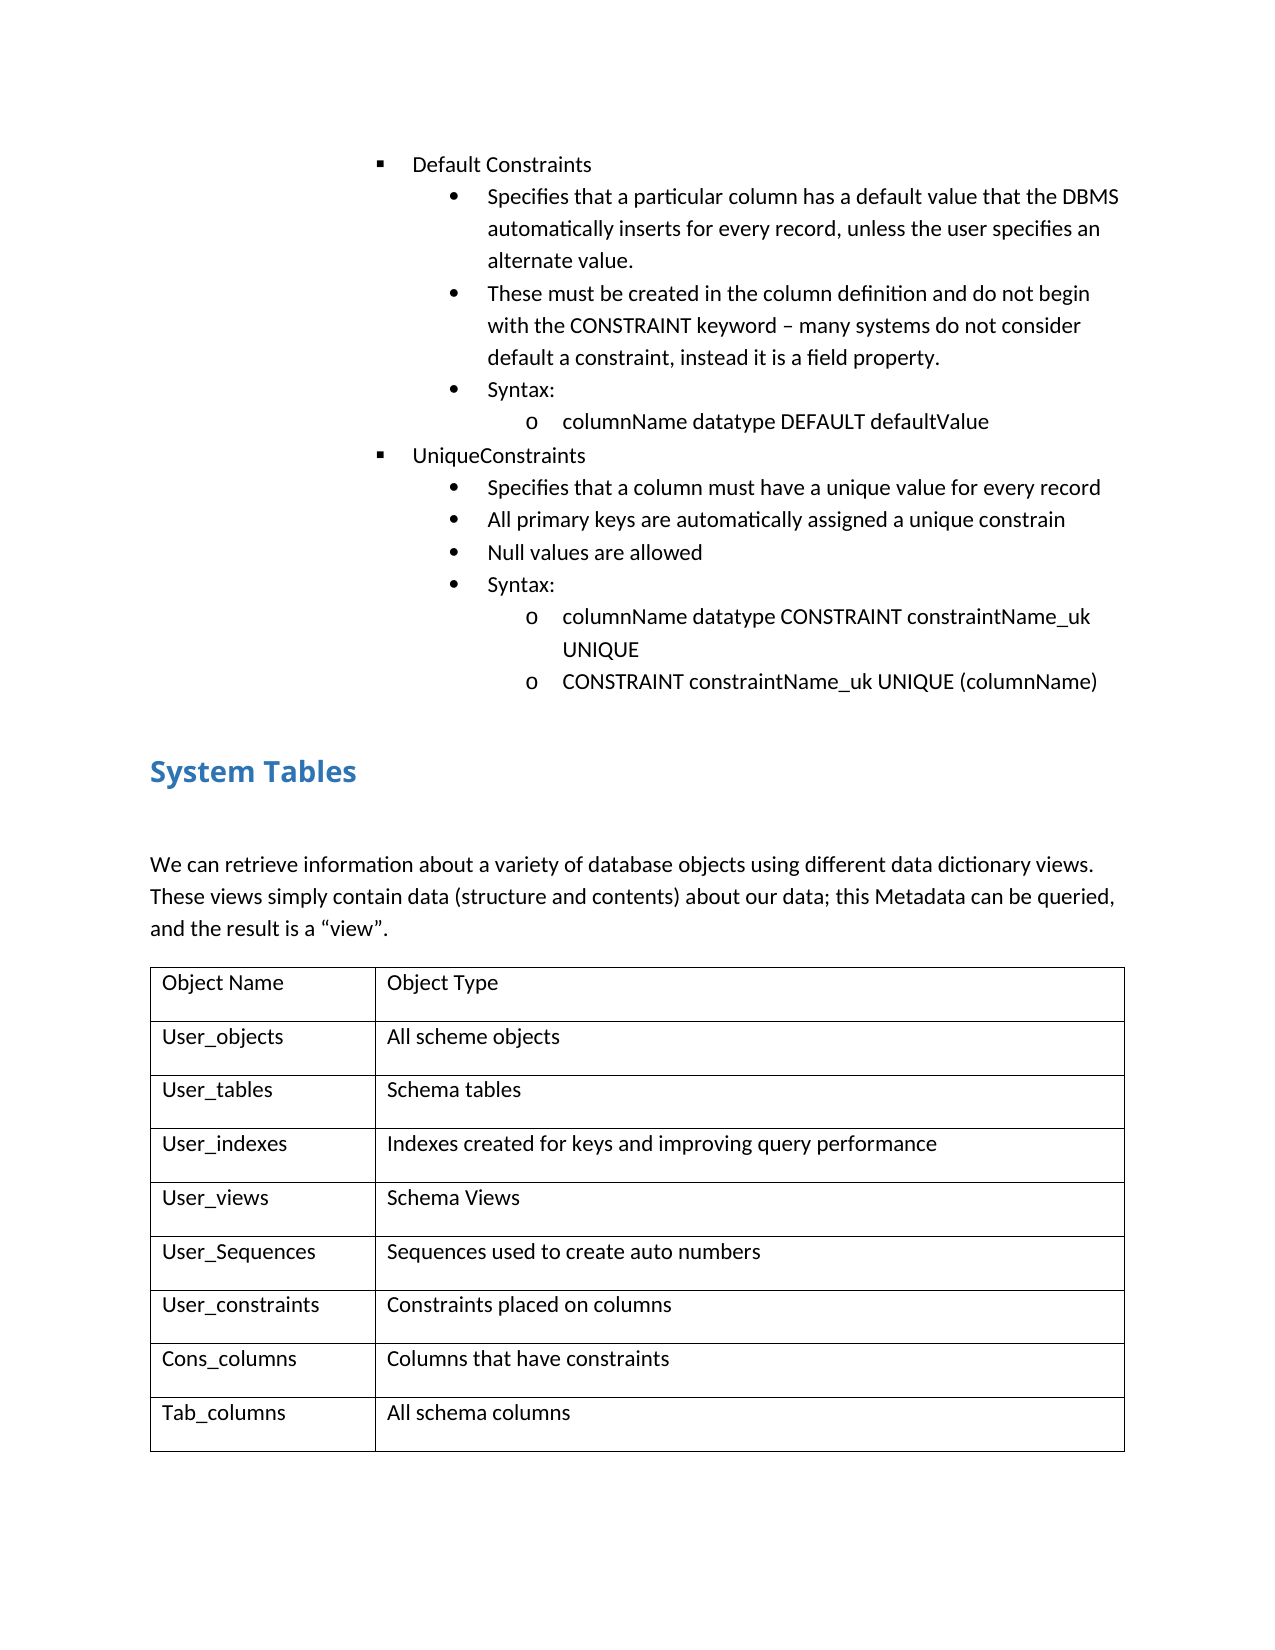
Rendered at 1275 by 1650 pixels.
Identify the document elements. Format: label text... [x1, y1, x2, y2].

table_cell Schema tables [376, 1076, 1124, 1128]
table_header Object Type [376, 968, 1124, 1021]
list Syntax: [450, 570, 1125, 598]
list UniqueConstraints [375, 441, 1125, 469]
list These must be created in the column definition and do not begin with the CONSTRAINT keyword – many systems do not consider default a constraint, instead it is a field property. [450, 279, 1125, 371]
table_cell All scheme objects [376, 1022, 1124, 1074]
subtitle System Tables [150, 751, 1125, 791]
table_cell All schema columns [376, 1398, 1124, 1451]
table_cell Cons_columns [151, 1344, 375, 1397]
list All primary keys are automatically assigned a unique constrain [450, 505, 1125, 533]
list Specifies that a particular column has a default value that the DBMS automatically inserts for every record, unless the user specifies an alternate value. [450, 182, 1125, 274]
table_cell Tab_columns [151, 1398, 375, 1451]
table_cell Constraints placed on columns [376, 1291, 1124, 1343]
table_cell User_constraints [151, 1291, 375, 1343]
table_cell User_indexes [151, 1129, 375, 1182]
table_cell Schema Views [376, 1183, 1124, 1236]
list columnName datatype DEFAULT defaultValue [525, 407, 1125, 437]
list CONSTRAINT constraintName_uk UNIQUE (columnName) [525, 667, 1125, 697]
table_cell User_Sequences [151, 1237, 375, 1289]
table_cell User_tables [151, 1076, 375, 1128]
list columnName datatype CONSTRAINT constraintName_uk UNIQUE [525, 602, 1125, 663]
table_cell Indexes created for keys and improving query performance [376, 1129, 1124, 1182]
text We can retrieve information about a variety of database objects using different data dictionary views. These views simply contain data (structure and contents) about our data; this Metadata can be queried, and the result is a “view”. [150, 850, 1125, 942]
table_cell Columns that have constraints [376, 1344, 1124, 1397]
list Syntax: [450, 375, 1125, 403]
list Null values are allowed [450, 538, 1125, 566]
table_header Object Name [151, 968, 375, 1021]
table_cell User_views [151, 1183, 375, 1236]
list Specifies that a column must have a unique value for every record [450, 473, 1125, 501]
table_cell Sequences used to create auto numbers [376, 1237, 1124, 1289]
table_cell User_objects [151, 1022, 375, 1074]
list Default Constraints [375, 150, 1125, 178]
